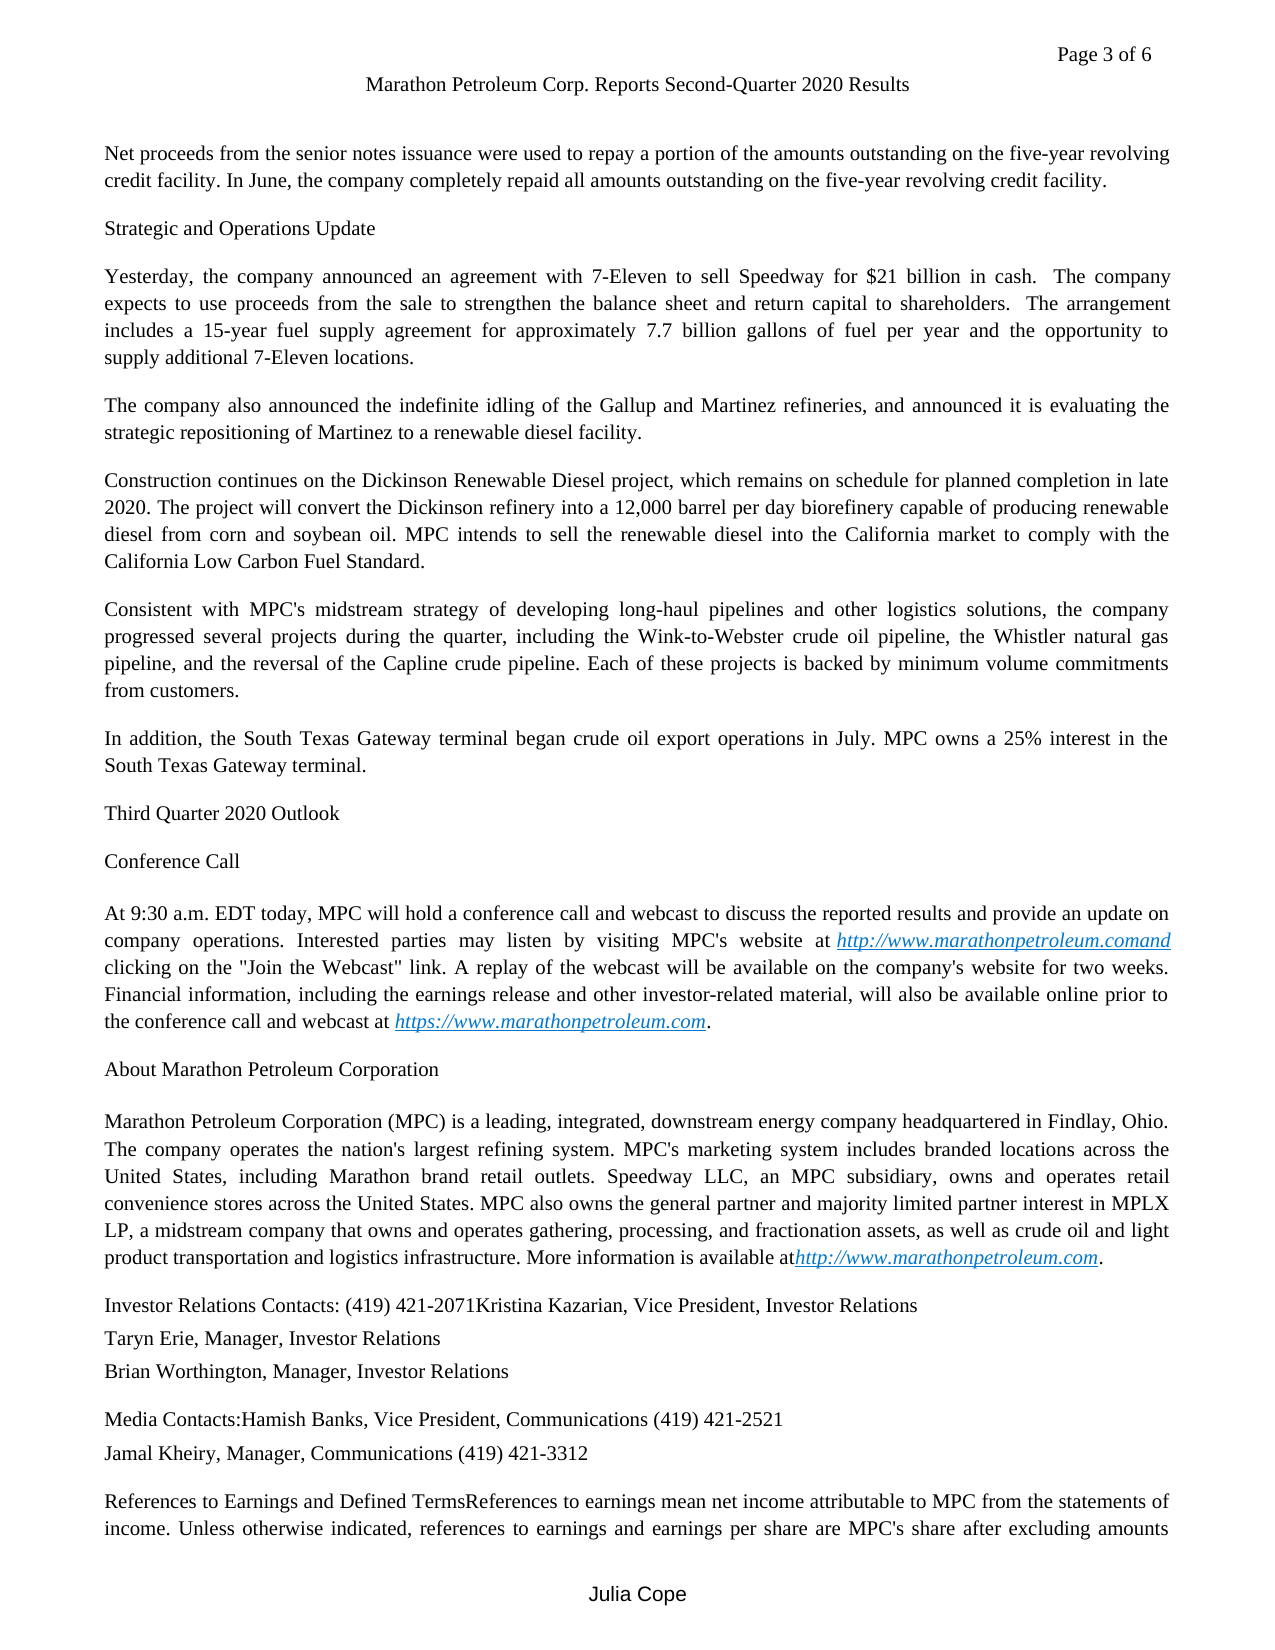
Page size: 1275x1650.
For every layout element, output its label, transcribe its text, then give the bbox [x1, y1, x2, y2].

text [104, 1486, 1171, 1540]
text Conference Call [104, 846, 1171, 873]
text The company also announced the indefinite idling of the Gallup and Martinez refineries, and announced it is evaluating the strategic repositioning of Martinez to a renewable diesel facility. [104, 390, 1171, 444]
text Media Contacts:Hamish Banks, Vice President, Communications (419) 421-2521 [104, 1404, 1171, 1431]
text Third Quarter 2020 Outlook [104, 798, 1171, 825]
text In addition, the South Texas Gateway terminal began crude oil export operations in July. MPC owns a 25% interest in the South Texas Gateway terminal. [104, 723, 1171, 777]
text Jamal Kheiry, Manager, Communications (419) 421-3312 [104, 1438, 1171, 1465]
text Brian Worthington, Manager, Investor Relations [104, 1356, 1171, 1383]
text Consistent with MPC's midstream strategy of developing long-haul pipelines and other logistics solutions, the company progressed several projects during the quarter, including the Wink-to-Webster crude oil pipeline, the Whistler natural gas pipeline, and the reversal of the Capline crude pipeline. Each of these projects is backed by minimum volume commitments from customers. [104, 594, 1171, 702]
text Construction continues on the Dickinson Renewable Diesel project, which remains on schedule for planned completion in late 2020. The project will convert the Dickinson refinery into a 12,000 barrel per day biorefinery capable of producing renewable diesel from corn and soybean oil. MPC intends to sell the renewable diesel into the California market to comply with the California Low Carbon Fuel Standard. [104, 465, 1171, 573]
text Yesterday, the company announced an agreement with 7-Eleven to sell Speedway for $21 billion in cash. The company expects to use proceeds from the sale to strengthen the balance sheet and return capital to shareholders. The arrangement includes a 15-year fuel supply agreement for approximately 7.7 billion gallons of fuel per year and the opportunity to supply additional 7-Eleven locations. [104, 261, 1171, 369]
text At 9:30 a.m. EDT today, MPC will hold a conference call and webcast to discuss the reported results and provide an update on company operations. Interested parties may listen by visiting MPC's website at http://www.marathonpetroleum.comand clicking on the "Join the Webcast" link. A replay of the webcast will be available on the company's website for two weeks. Financial information, including the earnings release and other investor-related material, will also be available online prior to the conference call and webcast at https://www.marathonpetroleum.com. [104, 898, 1171, 1033]
text Investor Relations Contacts: (419) 421-2071Kristina Kazarian, Vice President, Investor Relations [104, 1290, 1171, 1317]
text About Marathon Petroleum Corporation [104, 1054, 1171, 1081]
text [104, 138, 1171, 192]
text Strategic and Operations Update [104, 213, 1171, 240]
text Marathon Petroleum Corporation (MPC) is a leading, integrated, downstream energy company headquartered in Findlay, Ohio. The company operates the nation's largest refining system. MPC's marketing system includes branded locations across the United States, including Marathon brand retail outlets. Speedway LLC, an MPC subsidiary, owns and operates retail convenience stores across the United States. MPC also owns the general partner and majority limited partner interest in MPLX LP, a midstream company that owns and operates gathering, processing, and fractionation assets, as well as crude oil and light product transportation and logistics infrastructure. More information is available athttp://www.marathonpetroleum.com. [104, 1106, 1171, 1269]
text Taryn Erie, Manager, Investor Relations [104, 1323, 1171, 1350]
